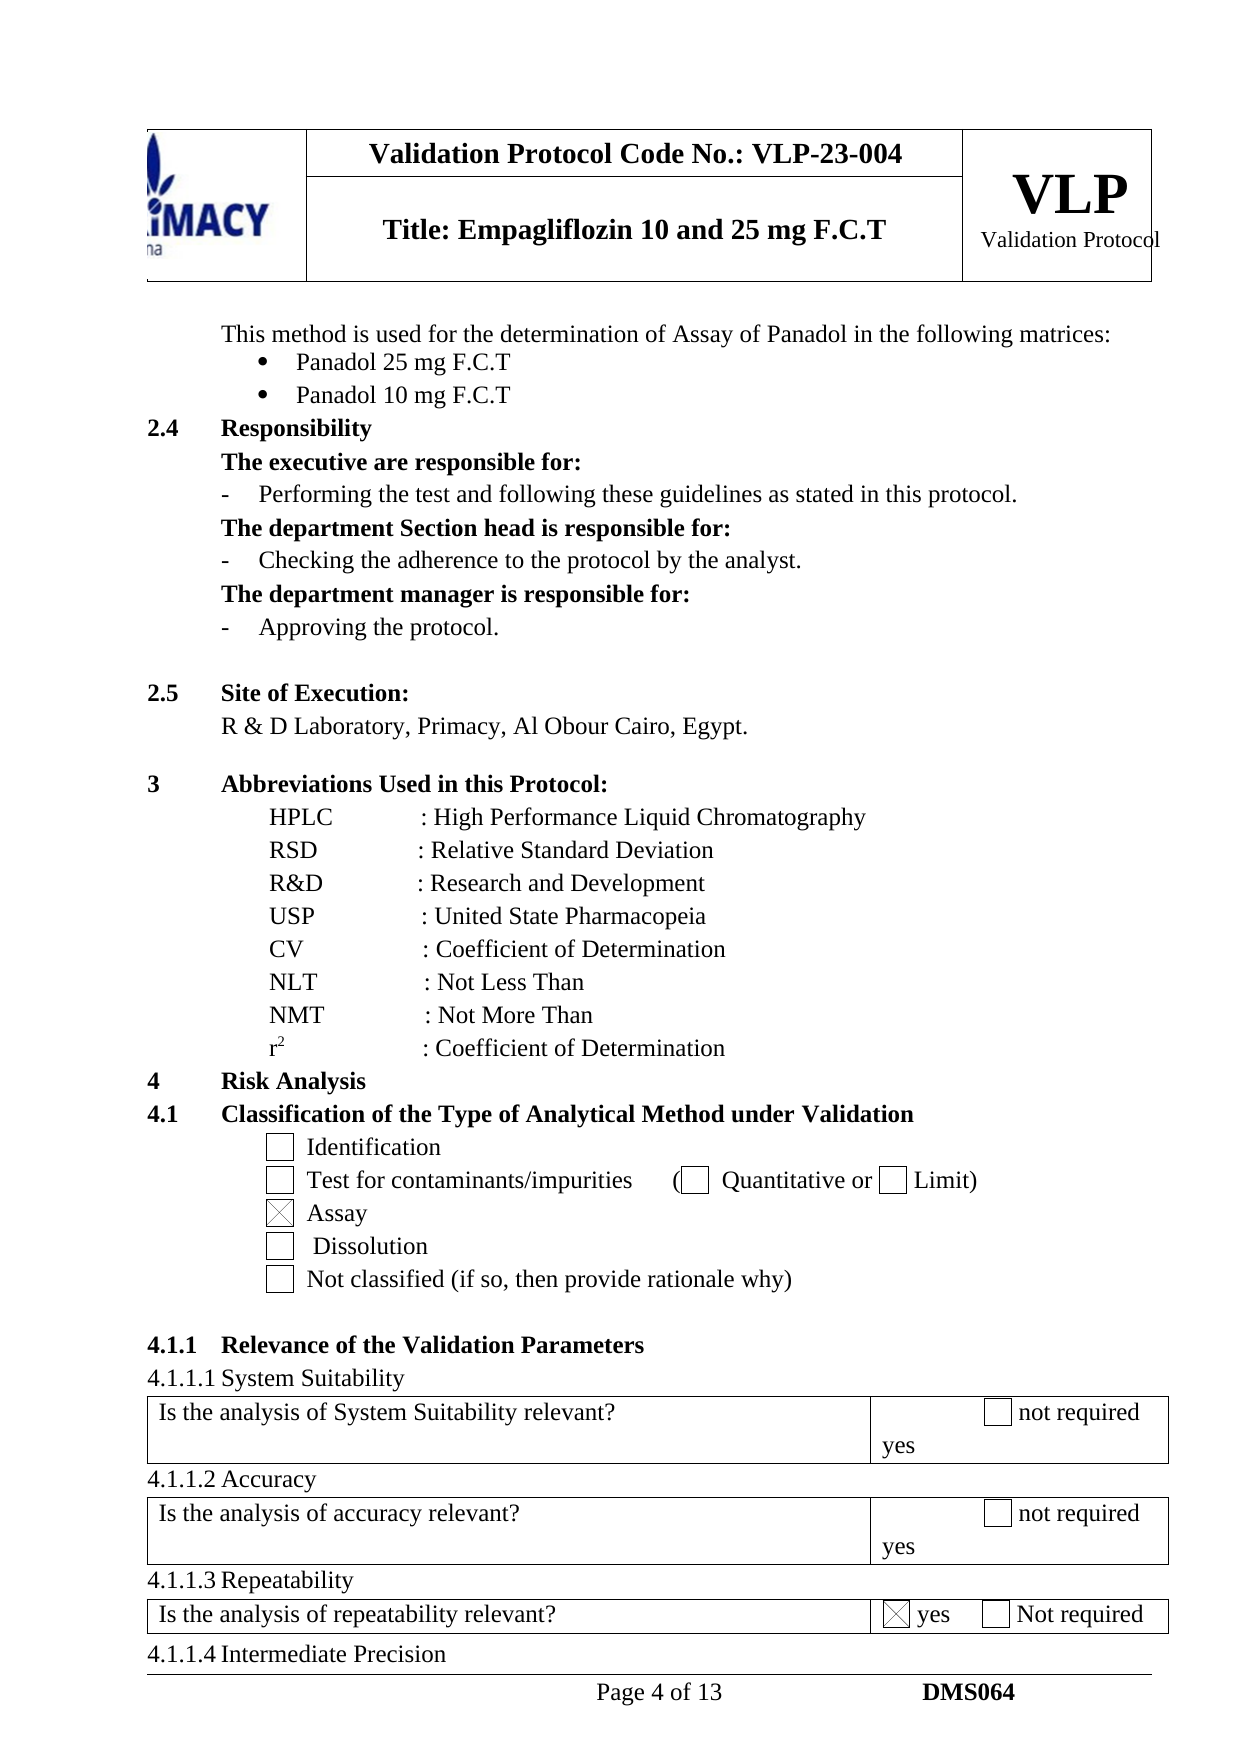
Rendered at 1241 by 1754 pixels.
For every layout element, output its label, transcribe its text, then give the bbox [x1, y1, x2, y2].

table_header not required [972, 1498, 1168, 1564]
text Test for contaminants/impurities ( Quantitative or Limit) [265, 1165, 1152, 1194]
text Dissolution [265, 1231, 1152, 1260]
table_header Not required [981, 1600, 1168, 1632]
text RSD : Relative Standard Deviation [269, 835, 1122, 863]
table_header not required [972, 1397, 1168, 1463]
subtitle Risk Analysis [147, 1066, 1152, 1095]
list Performing the test and following these guidelines as stated in this protocol. [221, 479, 1152, 508]
list Panadol 25 mg F.C.T [258, 347, 1152, 376]
table_header Is the analysis of System Suitability relevant? [148, 1397, 870, 1463]
subtitle Abbreviations Used in this Protocol: [147, 769, 1152, 797]
list Checking the adherence to the protocol by the analyst. [221, 546, 1152, 574]
table_header Is the analysis of repeatability relevant? [148, 1600, 870, 1632]
text CV : Coefficient of Determination [269, 934, 1122, 963]
text Assay [293, 1198, 1152, 1227]
text NMT : Not More Than [269, 1000, 1122, 1029]
subtitle System Suitability [147, 1363, 1152, 1392]
text The department manager is responsible for: [221, 579, 1152, 607]
subtitle Responsibility [147, 413, 1152, 442]
text NLT : Not Less Than [269, 967, 1122, 996]
list Approving the protocol. [221, 612, 1152, 640]
text r2 : Coefficient of Determination [269, 1033, 1122, 1062]
subtitle Classification of the Type of Analytical Method under Validation [147, 1099, 1152, 1128]
text The department Section head is responsible for: [221, 513, 1152, 541]
table_header yes [871, 1498, 972, 1564]
text Identification [265, 1132, 1152, 1161]
text The executive are responsible for: [221, 447, 1152, 475]
subtitle Repeatability [147, 1565, 1152, 1594]
subtitle Accuracy [147, 1464, 1152, 1493]
subtitle Relevance of the Validation Parameters [147, 1330, 1152, 1359]
table_header yes [871, 1600, 981, 1632]
text HPLC : High Performance Liquid Chromatography [269, 802, 1122, 831]
picture [147, 132, 289, 279]
text R&D : Research and Development [269, 868, 1122, 897]
table_header Is the analysis of accuracy relevant? [148, 1498, 870, 1564]
subtitle Intermediate Precision [147, 1639, 1152, 1668]
text R & D Laboratory, Primacy, Al Obour Cairo, Egypt. [147, 711, 1152, 739]
text This method is used for the determination of Assay of Panadol in the following matrices: [221, 319, 1187, 347]
table_header yes [871, 1397, 972, 1463]
subtitle Site of Execution: [147, 678, 1152, 706]
text USP : United State Pharmacopeia [269, 901, 1122, 929]
text Not classified (if so, then provide rationale why) [265, 1264, 1152, 1293]
list Panadol 10 mg F.C.T [258, 381, 1152, 409]
